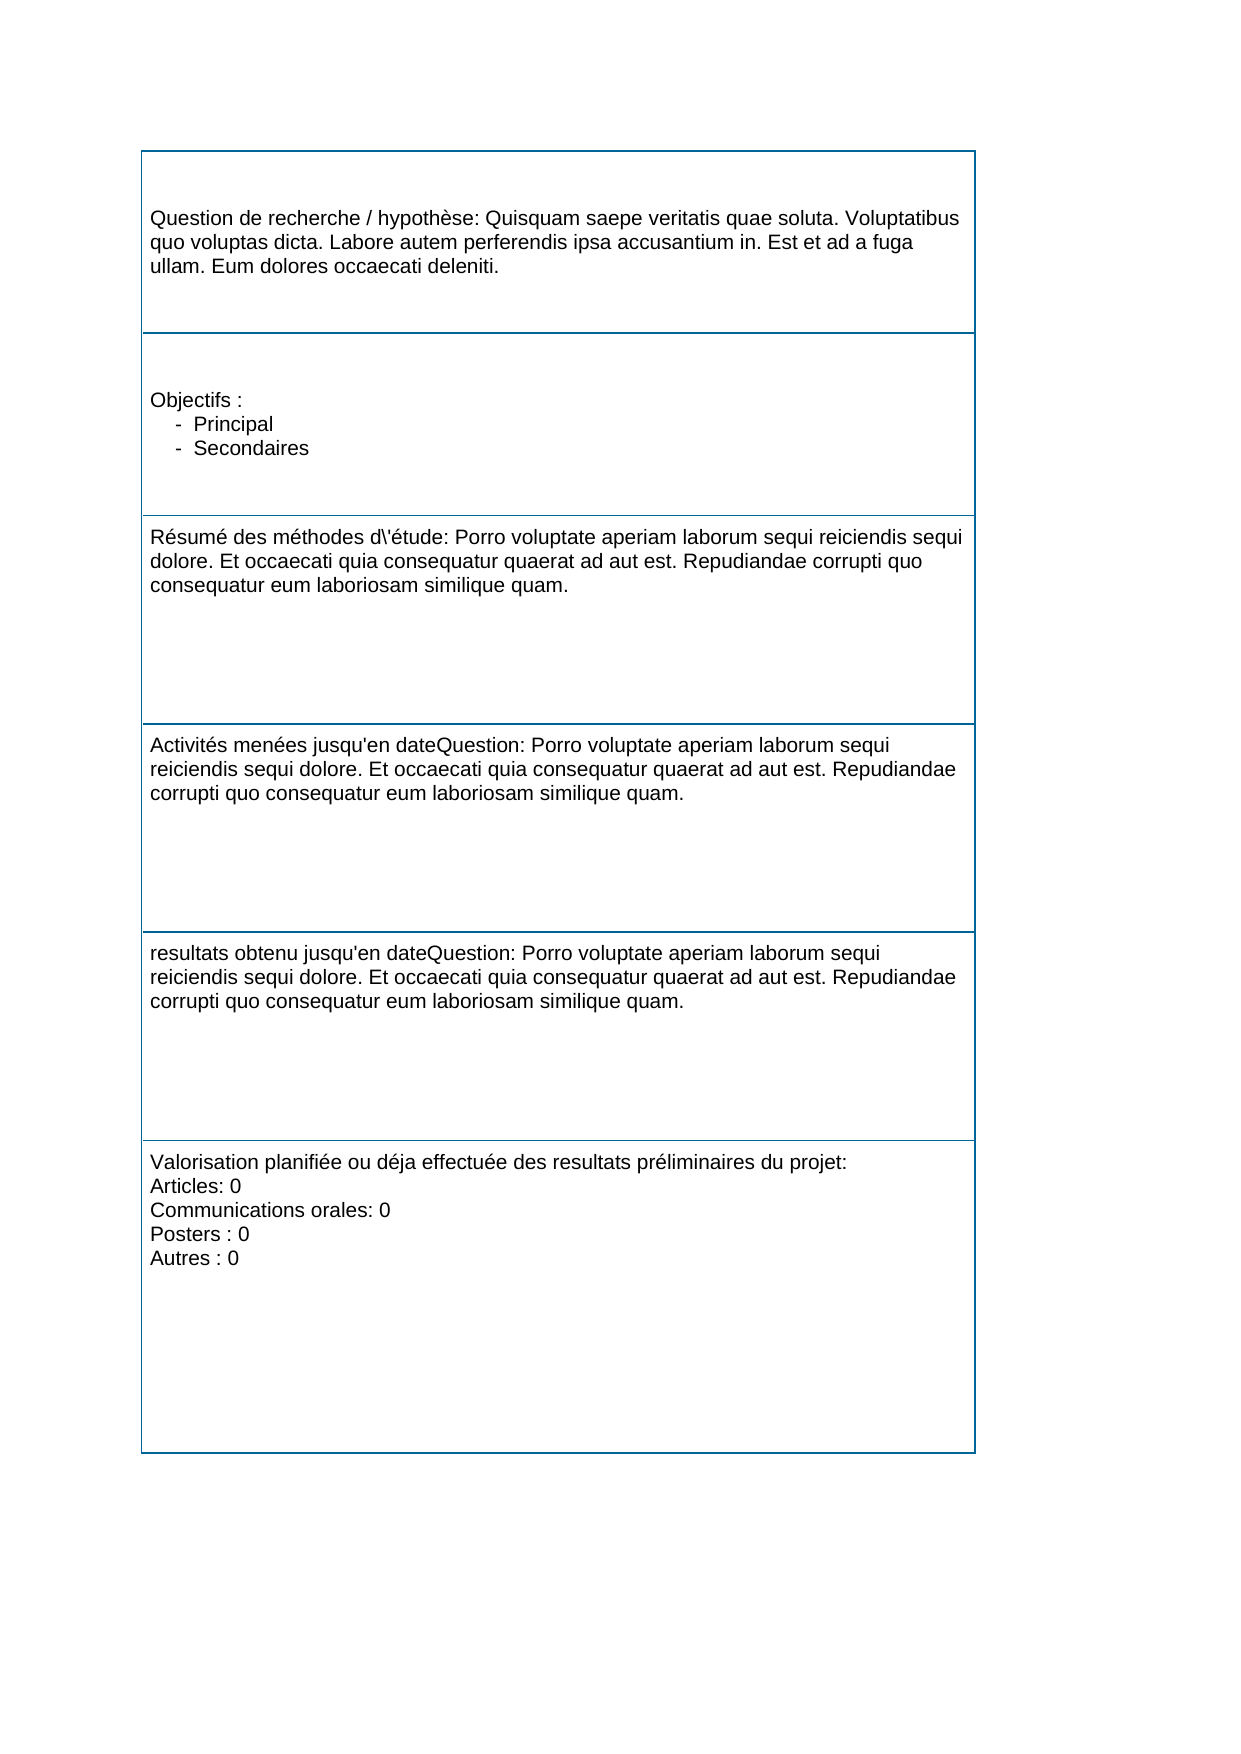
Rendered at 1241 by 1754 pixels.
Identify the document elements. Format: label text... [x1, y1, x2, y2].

table_cell Objectifs : - Principal - Secondaires [142, 333, 974, 514]
table_cell Résumé des méthodes d\'étude: Porro voluptate aperiam laborum sequi reiciendis sequi dolore. Et occaecati quia consequatur quaerat ad aut est. Repudiandae corrupti quo consequatur eum laboriosam similique quam. [142, 516, 974, 723]
table_cell resultats obtenu jusqu'en dateQuestion: Porro voluptate aperiam laborum sequi reiciendis sequi dolore. Et occaecati quia consequatur quaerat ad aut est. Repudiandae corrupti quo consequatur eum laboriosam similique quam. [142, 932, 974, 1139]
table_cell Question de recherche / hypothèse: Quisquam saepe veritatis quae soluta. Voluptatibus quo voluptas dicta. Labore autem perferendis ipsa accusantium in. Est et ad a fuga ullam. Eum dolores occaecati deleniti. [142, 152, 974, 332]
table_cell Activités menées jusqu'en dateQuestion: Porro voluptate aperiam laborum sequi reiciendis sequi dolore. Et occaecati quia consequatur quaerat ad aut est. Repudiandae corrupti quo consequatur eum laboriosam similique quam. [142, 724, 974, 931]
table_cell Valorisation planifiée ou déja effectuée des resultats préliminaires du projet: Articles: 0 Communications orales: 0 Posters : 0 Autres : 0 [142, 1141, 974, 1452]
